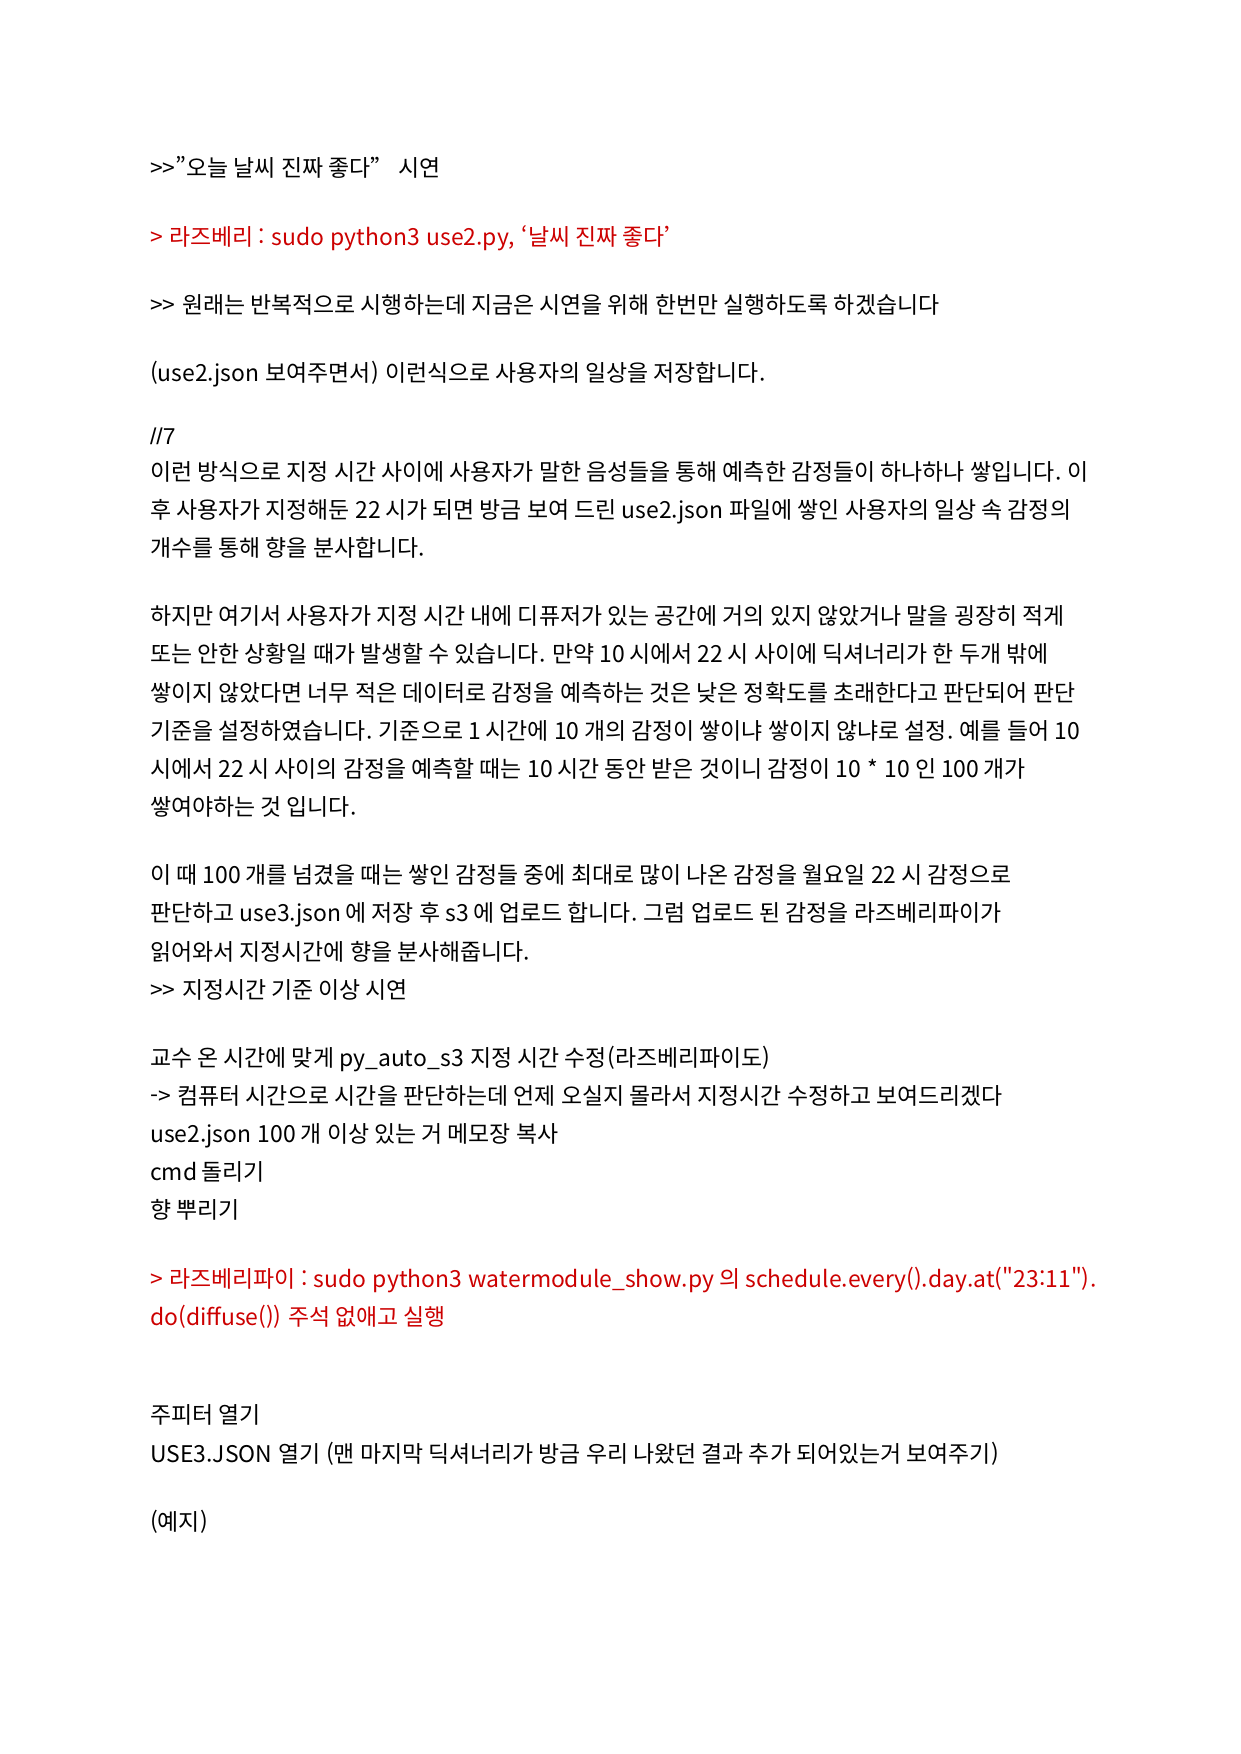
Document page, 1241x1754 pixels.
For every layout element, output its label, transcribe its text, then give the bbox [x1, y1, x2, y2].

text (예지) [150, 1504, 1090, 1537]
text >>”오늘 날씨 진짜 좋다” 시연 [150, 150, 1090, 183]
text 하지만 여기서 사용자가 지정 시간 내에 디퓨저가 있는 공간에 거의 있지 않았거나 말을 굉장히 적게 또는 안한 상황일 때가 발생할 수 있습니다. 만약 10시에서 22시 사이에 딕셔너리가 한 두개 밖에 쌓이지 않았다면 너무 적은 데이터로 감정을 예측하는 것은 낮은 정확도를 초래한다고 판단되어 판단 기준을 설정하였습니다. 기준으로 1시간에 10개의 감정이 쌓이냐 쌓이지 않냐로 설정. 예를 들어 10시에서 22시 사이의 감정을 예측할 때는 10시간 동안 받은 것이니 감정이 10 * 10인 100개가 쌓여야하는 것 입니다. [150, 598, 1090, 822]
text 주피터 열기 [150, 1397, 1090, 1431]
text (use2.json 보여주면서) 이런식으로 사용자의 일상을 저장합니다. [150, 355, 1090, 388]
text USE3.JSON 열기 (맨 마지막 딕셔너리가 방금 우리 나왔던 결과 추가 되어있는거 보여주기) [150, 1435, 1090, 1469]
text cmd돌리기 [150, 1154, 1090, 1187]
text 이 때 100개를 넘겼을 때는 쌓인 감정들 중에 최대로 많이 나온 감정을 월요일 22시 감정으로 판단하고 use3.json에 저장 후 s3에 업로드 합니다. 그럼 업로드 된 감정을 라즈베리파이가 읽어와서 지정시간에 향을 분사해줍니다. [150, 857, 1090, 967]
text >> 원래는 반복적으로 시행하는데 지금은 시연을 위해 한번만 실행하도록 하겠습니다 [150, 287, 1090, 320]
text > 라즈베리 : sudo python3 use2.py, ‘날씨 진짜 좋다’ [150, 218, 1090, 252]
text use2.json 100개 이상 있는 거 메모장 복사 [150, 1116, 1090, 1149]
text -> 컴퓨터 시간으로 시간을 판단하는데 언제 오실지 몰라서 지정시간 수정하고 보여드리겠다 [150, 1078, 1090, 1111]
text 교수 온 시간에 맞게 py_auto_s3 지정 시간 수정(라즈베리파이도) [150, 1040, 1090, 1073]
text 향 뿌리기 [150, 1192, 1090, 1226]
text >> 지정시간 기준 이상 시연 [150, 971, 1090, 1005]
text //7 [150, 423, 1090, 450]
text > 라즈베리파이 : sudo python3 watermodule_show.py의 schedule.every().day.at("23:11").do(diffuse()) 주석 없애고 실행 [150, 1261, 1090, 1332]
text 이런 방식으로 지정 시간 사이에 사용자가 말한 음성들을 통해 예측한 감정들이 하나하나 쌓입니다. 이 후 사용자가 지정해둔 22시가 되면 방금 보여 드린 use2.json 파일에 쌓인 사용자의 일상 속 감정의 개수를 통해 향을 분사합니다. [150, 453, 1090, 563]
